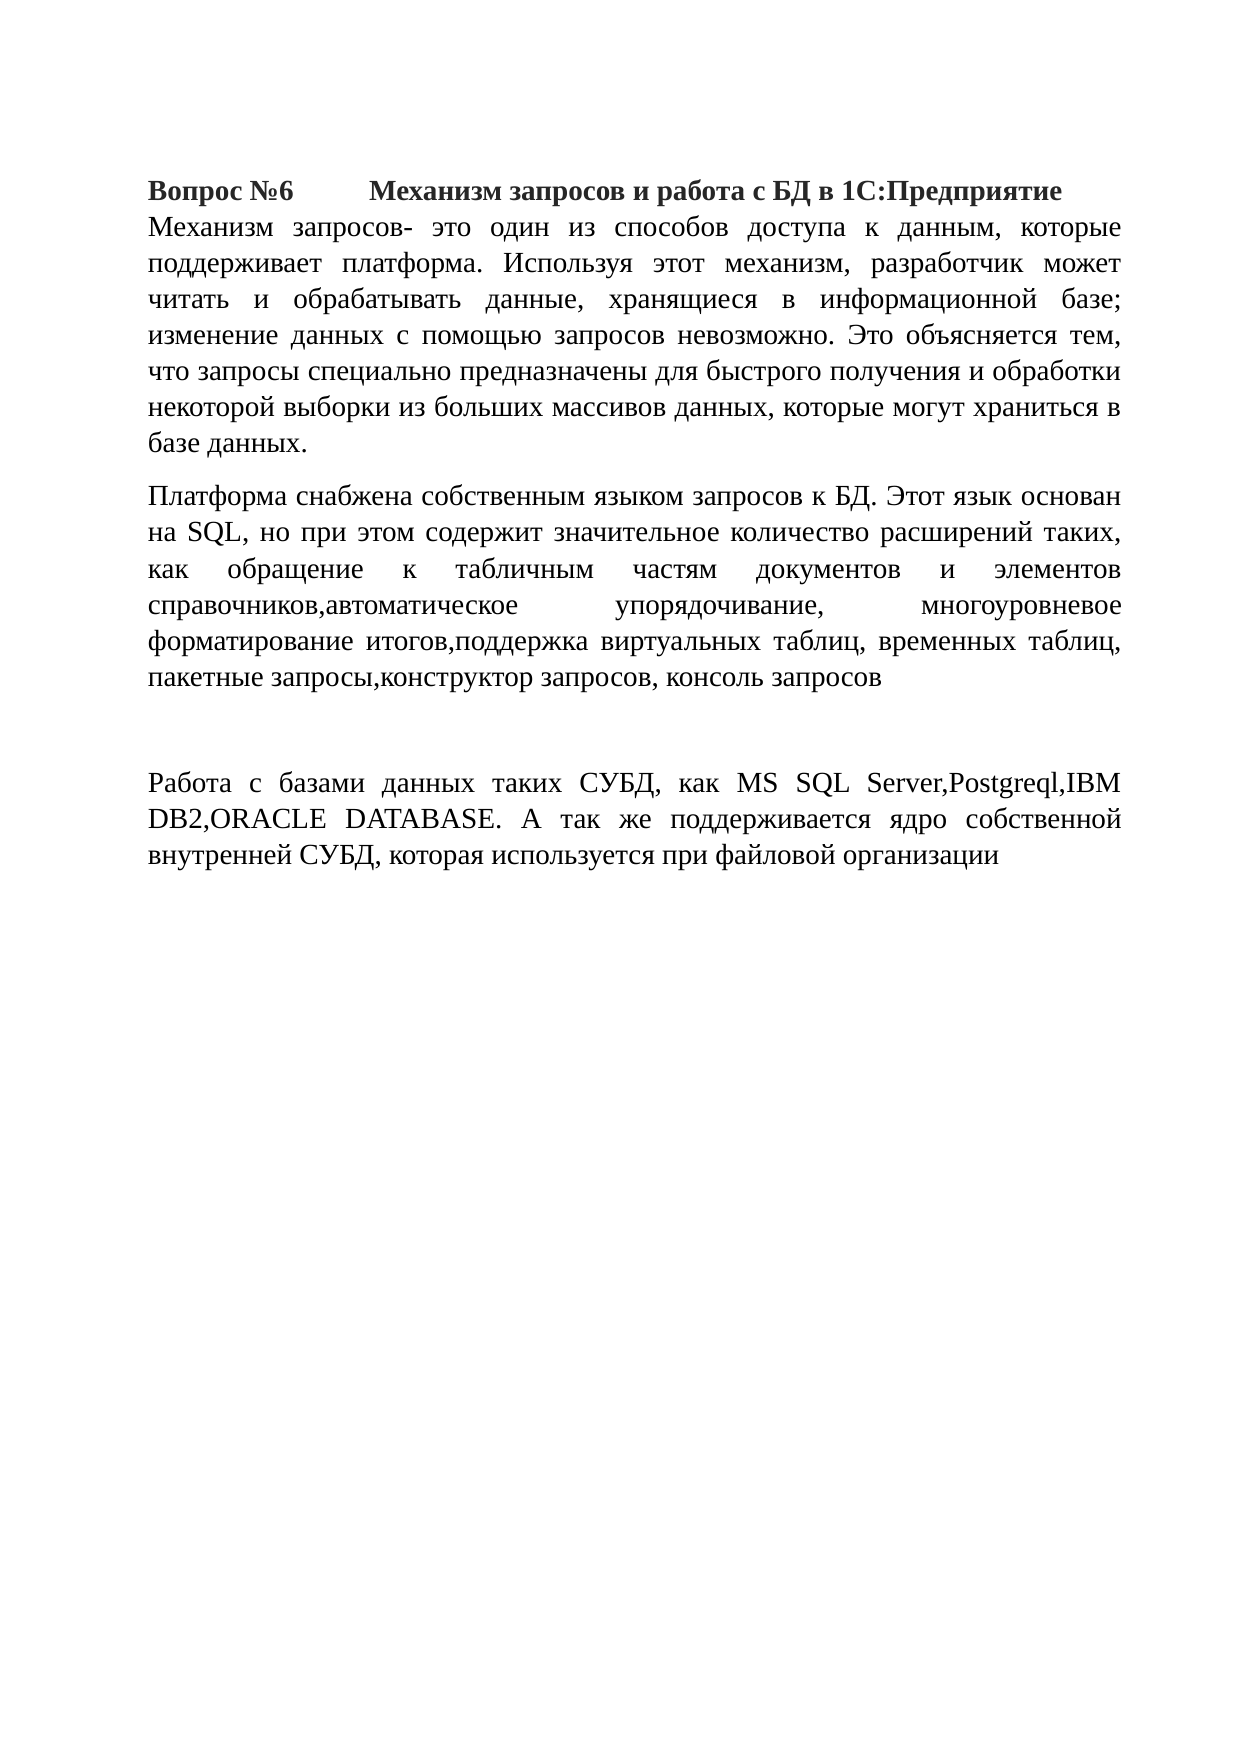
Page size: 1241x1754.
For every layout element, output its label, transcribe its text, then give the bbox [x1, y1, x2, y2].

text Механизм запросов- это один из способов доступа к данным, которые поддерживает платформа. Используя этот механизм, разработчик может читать и обрабатывать данные, хранящиеся в информационной базе; изменение данных с помощью запросов невозможно. Это объясняется тем, что запросы специально предназначены для быстрого получения и обработки некоторой выборки из больших массивов данных, которые могут храниться в базе данных. [148, 209, 1122, 459]
subtitle Вопрос №6 Механизм запросов и работа с БД в 1С:Предприятие [148, 173, 1122, 206]
text Платформа снабжена собственным языком запросов к БД. Этот язык основан на SQL, но при этом содержит значительное количество расширений таких, как обращение к табличным частям документов и элементов справочников,автоматическое упорядочивание, многоуровневое форматирование итогов,поддержка виртуальных таблиц, временных таблиц, пакетные запросы,конструктор запросов, консоль запросов [148, 478, 1122, 693]
text Работа с базами данных таких СУБД, как MS SQL Server,Postgreql,IBM DB2,ORACLE DATABASE. А так же поддерживается ядро собственной внутренней СУБД, которая используется при файловой организации [148, 765, 1122, 871]
